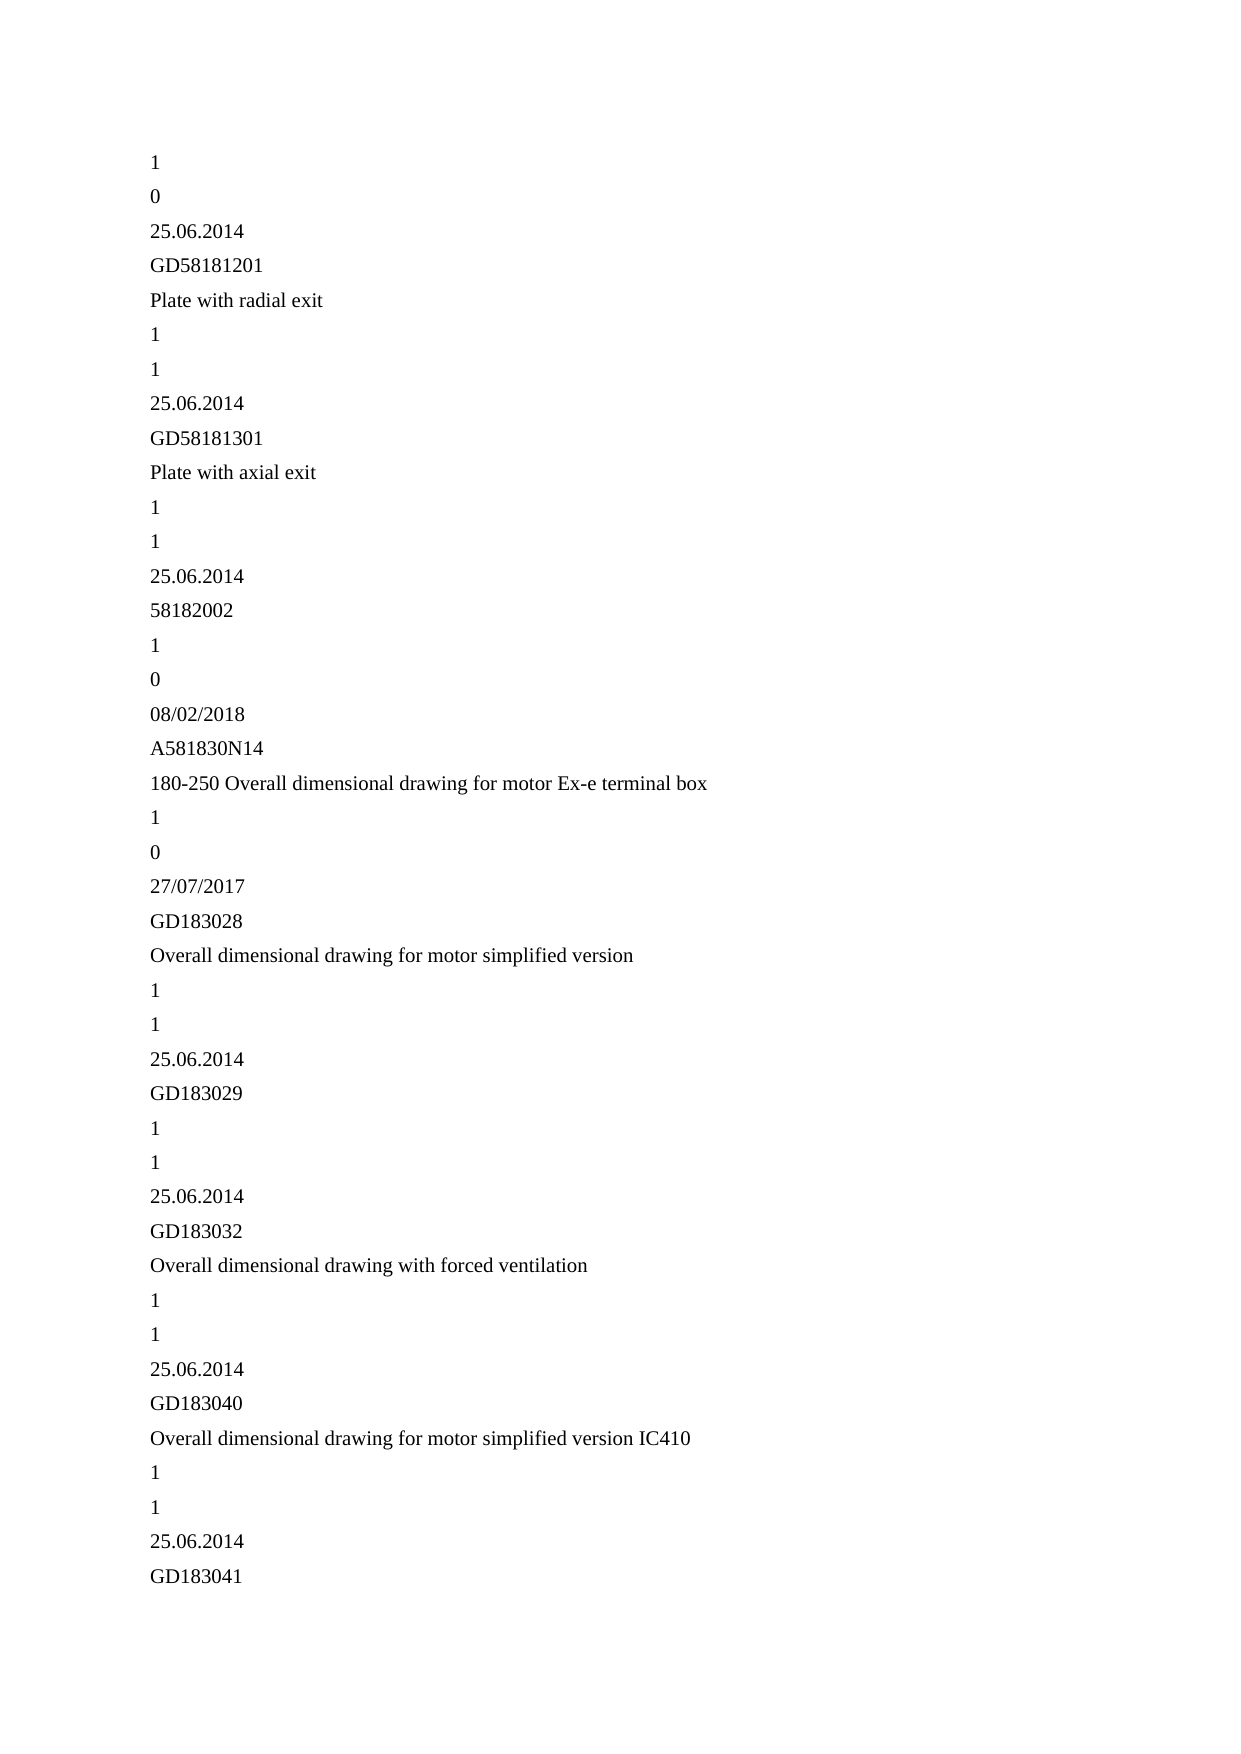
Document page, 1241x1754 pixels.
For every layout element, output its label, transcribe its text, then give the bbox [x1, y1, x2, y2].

text GD183029 [150, 1081, 1090, 1105]
text 180-250 Overall dimensional drawing for motor Ex-e terminal box [150, 771, 1090, 795]
text 25.06.2014 [150, 219, 1090, 243]
text 08/02/2018 [150, 702, 1090, 726]
text A581830N14 [150, 736, 1090, 760]
text Plate with axial exit [150, 460, 1090, 484]
text Overall dimensional drawing for motor simplified version IC410 [150, 1426, 1090, 1450]
text 58182002 [150, 598, 1090, 622]
text 25.06.2014 [150, 1184, 1090, 1208]
text 1 [150, 1012, 1090, 1036]
text 27/07/2017 [150, 874, 1090, 898]
text 25.06.2014 [150, 1046, 1090, 1071]
text 25.06.2014 [150, 1529, 1090, 1553]
text 1 [150, 357, 1090, 381]
text 1 [150, 805, 1090, 829]
text 1 [150, 1495, 1090, 1519]
text 1 [150, 1322, 1090, 1346]
text Overall dimensional drawing for motor simplified version [150, 943, 1090, 967]
text Overall dimensional drawing with forced ventilation [150, 1253, 1090, 1277]
text 1 [150, 529, 1090, 553]
text 25.06.2014 [150, 391, 1090, 415]
text GD183040 [150, 1391, 1090, 1415]
text 1 [150, 1288, 1090, 1312]
text 25.06.2014 [150, 1357, 1090, 1381]
text 1 [150, 1460, 1090, 1484]
text 1 [150, 977, 1090, 1002]
text Plate with radial exit [150, 288, 1090, 312]
text GD183028 [150, 908, 1090, 933]
text GD58181201 [150, 253, 1090, 277]
text 1 [150, 633, 1090, 657]
text 1 [150, 150, 1090, 174]
text GD183041 [150, 1564, 1090, 1588]
text 1 [150, 1150, 1090, 1174]
text 1 [150, 495, 1090, 519]
text 0 [150, 184, 1090, 208]
text 0 [150, 839, 1090, 864]
text 1 [150, 322, 1090, 346]
text GD58181301 [150, 426, 1090, 450]
text 25.06.2014 [150, 564, 1090, 588]
text 1 [150, 1115, 1090, 1139]
text GD183032 [150, 1219, 1090, 1243]
text 0 [150, 667, 1090, 691]
